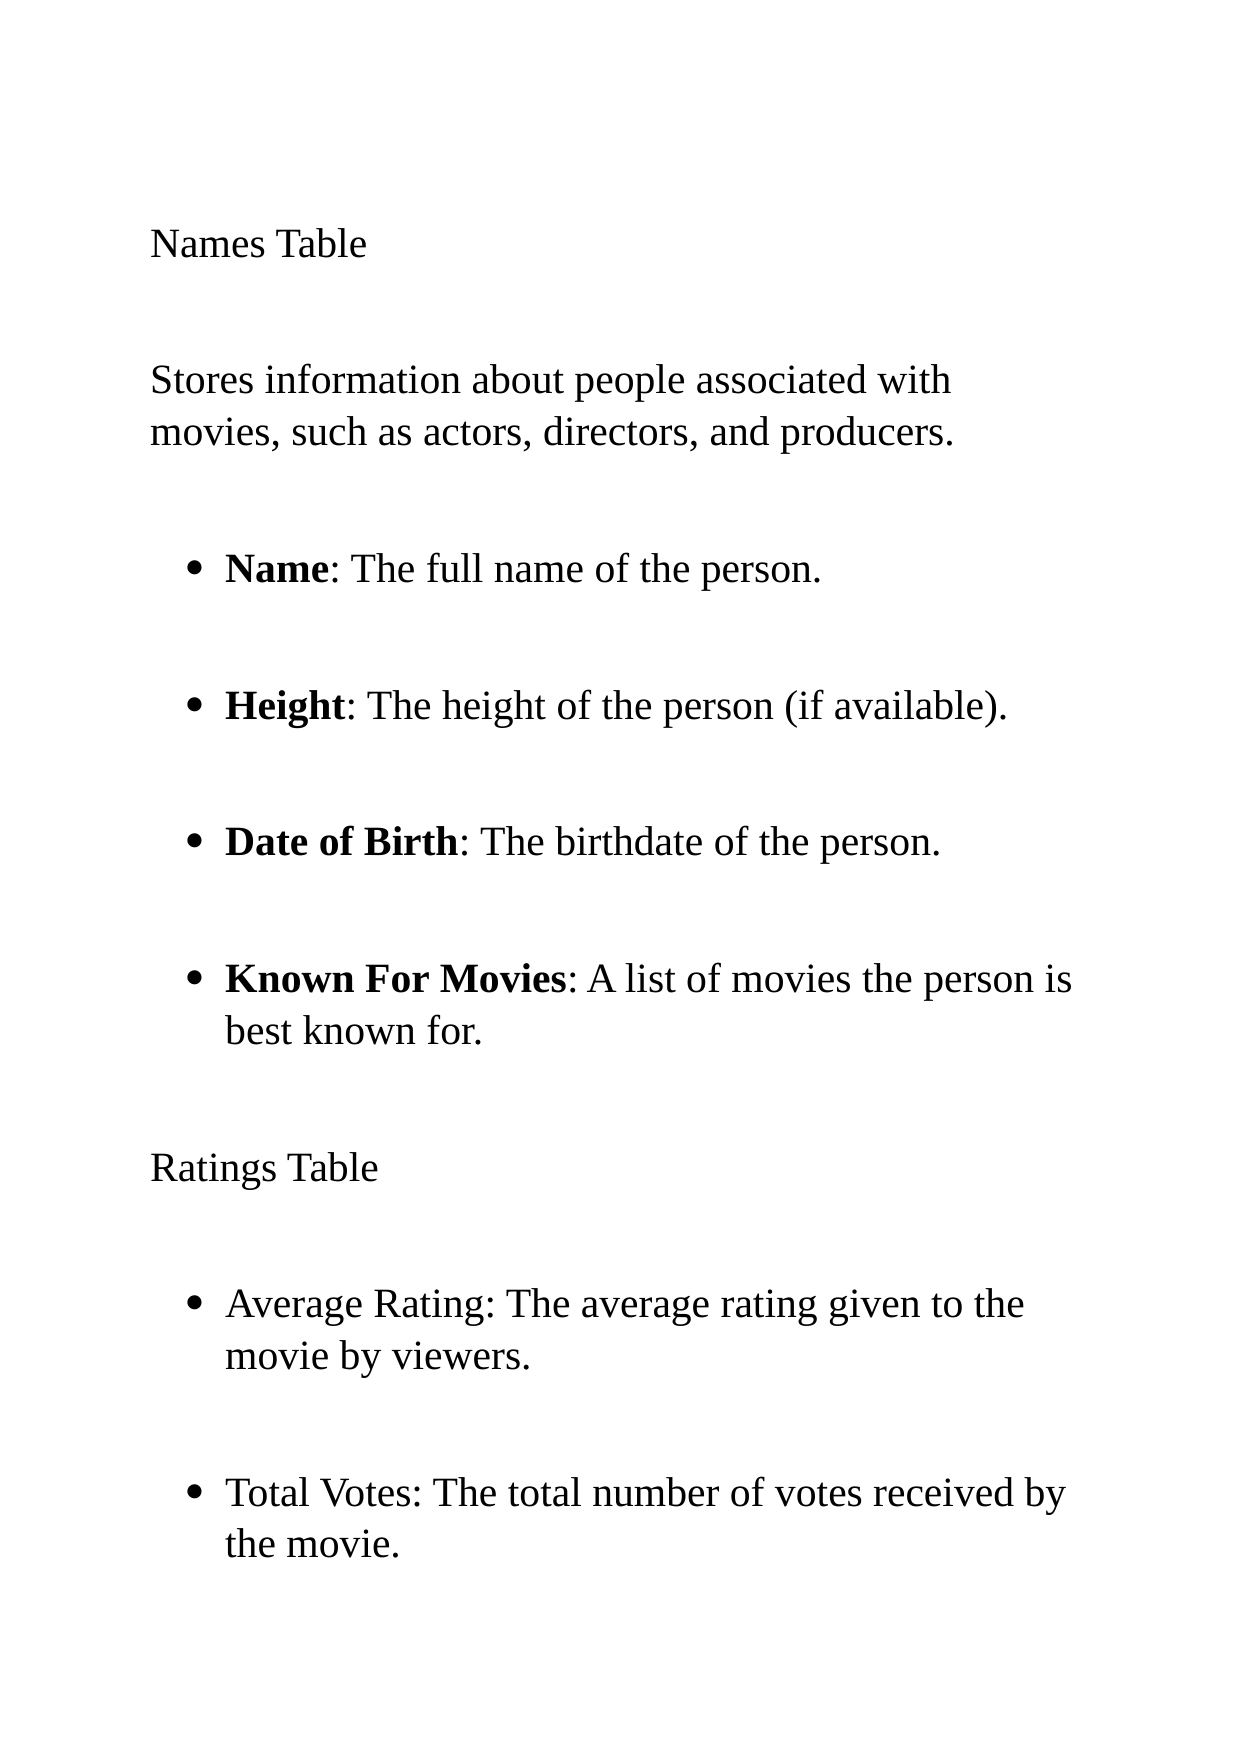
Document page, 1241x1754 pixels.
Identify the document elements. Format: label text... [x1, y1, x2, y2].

list Average Rating: The average rating given to the movie by viewers. [187, 1279, 1090, 1378]
list Height: The height of the person (if available). [187, 680, 1090, 728]
text Names Table [150, 218, 1090, 266]
list Total Votes: The total number of votes received by the movie. [187, 1467, 1090, 1567]
text Ratings Table [150, 1142, 1090, 1190]
list Name: The full name of the person. [187, 543, 1090, 591]
text Stores information about people associated with movies, such as actors, directors, and producers. [150, 355, 1090, 454]
list Known For Movies: A list of movies the person is best known for. [187, 954, 1090, 1053]
list Date of Birth: The birthdate of the person. [187, 817, 1090, 865]
